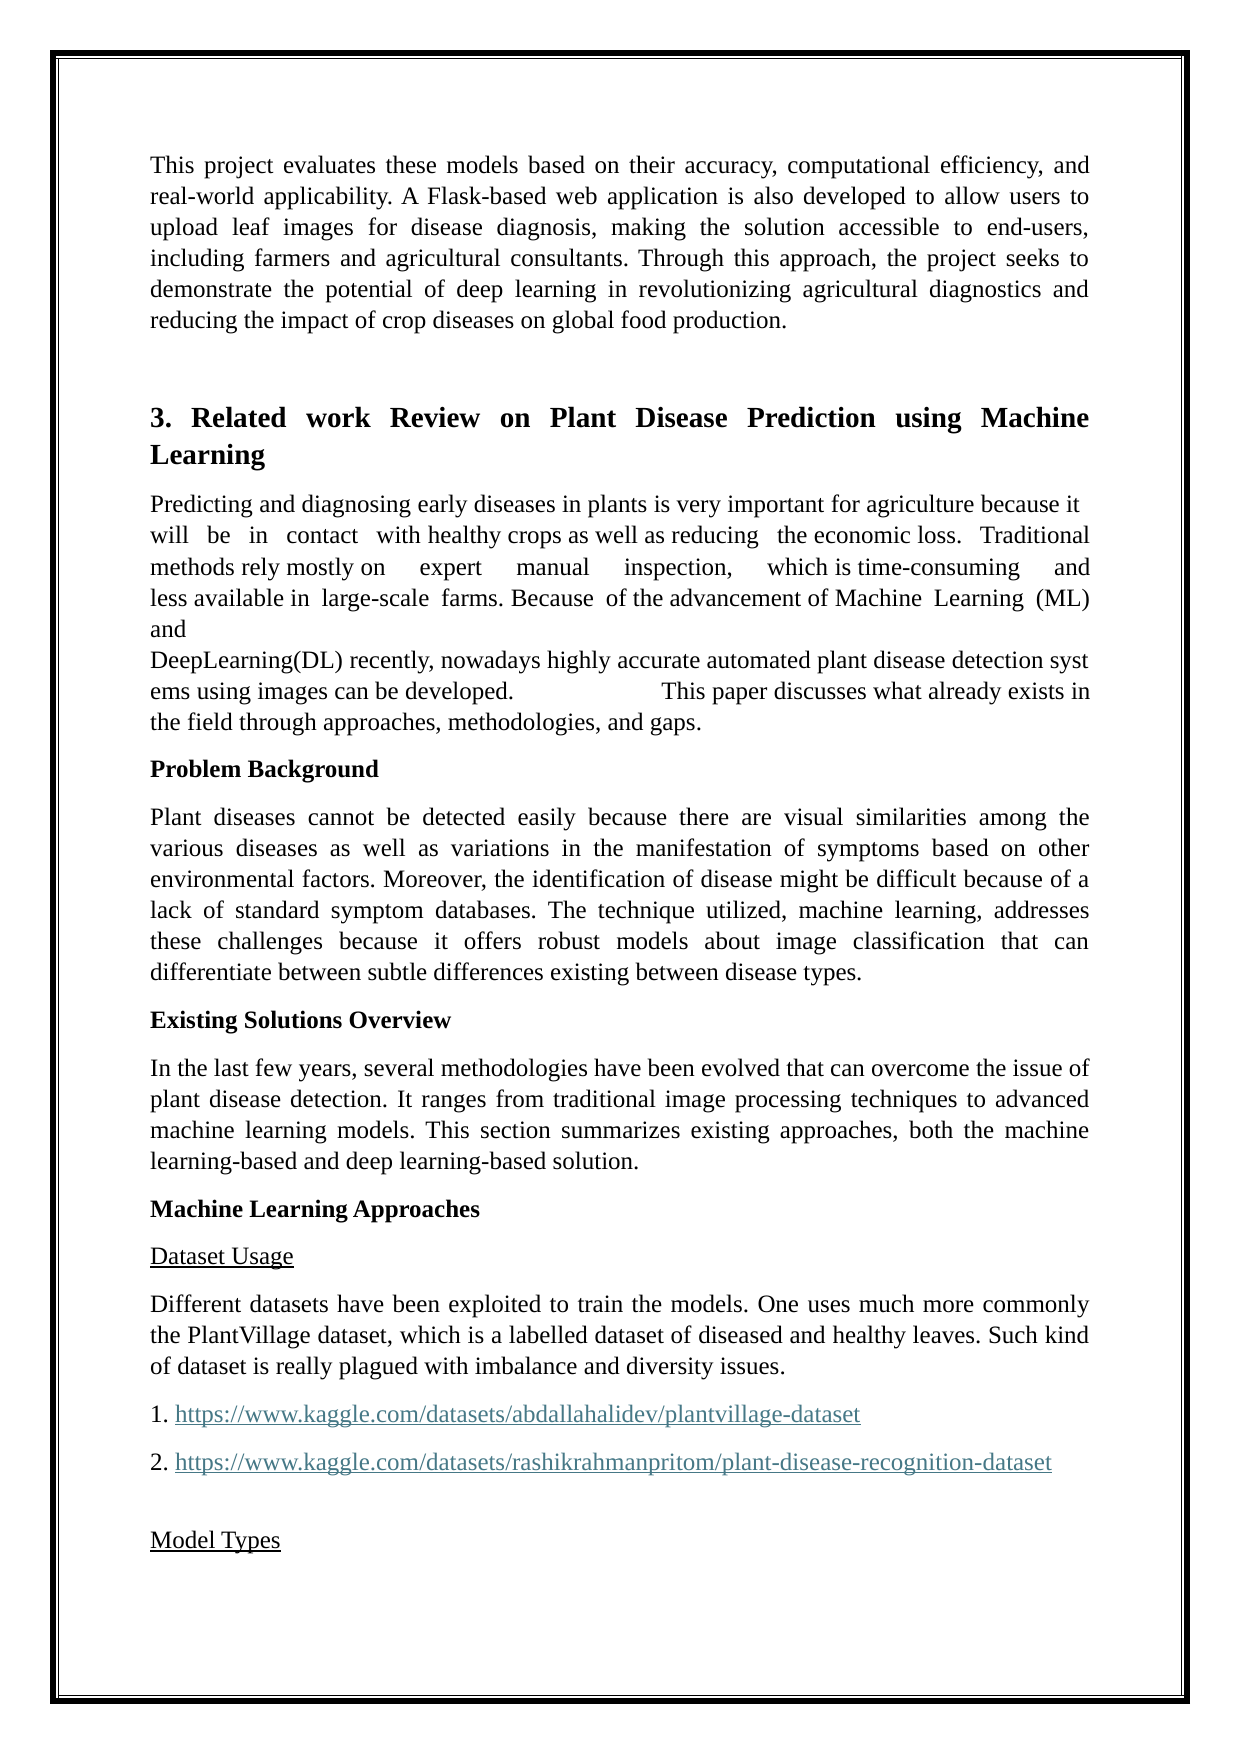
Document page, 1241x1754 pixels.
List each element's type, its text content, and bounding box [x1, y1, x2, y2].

text 2. https://www.kaggle.com/datasets/rashikrahmanpritom/plant-disease-recognition-dataset [150, 1447, 1090, 1475]
text Model Types [150, 1494, 1090, 1554]
text Plant diseases cannot be detected easily because there are visual similarities among the various diseases as well as variations in the manifestation of symptoms based on other environmental factors. Moreover, the identification of disease might be difficult because of a lack of standard symptom databases. The technique utilized, machine learning, addresses these challenges because it offers robust models about image classification that can differentiate between subtle differences existing between disease types. [150, 802, 1090, 986]
text In the last few years, several methodologies have been evolved that can overcome the issue of plant disease detection. It ranges from traditional image processing techniques to advanced machine learning models. This section summarizes existing approaches, both the machine learning-based and deep learning-based solution. [150, 1053, 1090, 1175]
text Predicting and diagnosing early diseases in plants is very important for agriculture because it will be in contact with healthy crops as well as reducing the economic loss. Traditional methods rely mostly on expert manual inspection, which is time-consuming and less available in large-scale farms. Because of the advancement of Machine Learning (ML) and DeepLearning(DL) recently, nowadays highly accurate automated plant disease detection systems using images can be developed. This paper discusses what already exists in the field through approaches, methodologies, and gaps. [150, 489, 1090, 736]
text Different datasets have been exploited to train the models. One uses much more commonly the PlantVillage dataset, which is a labelled dataset of diseased and healthy leaves. Such kind of dataset is really plagued with imbalance and diversity issues. [150, 1289, 1090, 1380]
text Machine Learning Approaches [150, 1194, 1090, 1222]
text 3. Related work Review on Plant Disease Prediction using Machine Learning [150, 401, 1090, 470]
text This project evaluates these models based on their accuracy, computational efficiency, and real-world applicability. A Flask-based web application is also developed to allow users to upload leaf images for disease diagnosis, making the solution accessible to end-users, including farmers and agricultural consultants. Through this approach, the project seeks to demonstrate the potential of deep learning in revolutionizing agricultural diagnostics and reducing the impact of crop diseases on global food production. [150, 150, 1090, 334]
text Dataset Usage [150, 1241, 1090, 1270]
text 1. https://www.kaggle.com/datasets/abdallahalidev/plantvillage-dataset [150, 1399, 1090, 1428]
text Existing Solutions Overview [150, 1005, 1090, 1034]
text Problem Background [150, 754, 1090, 783]
